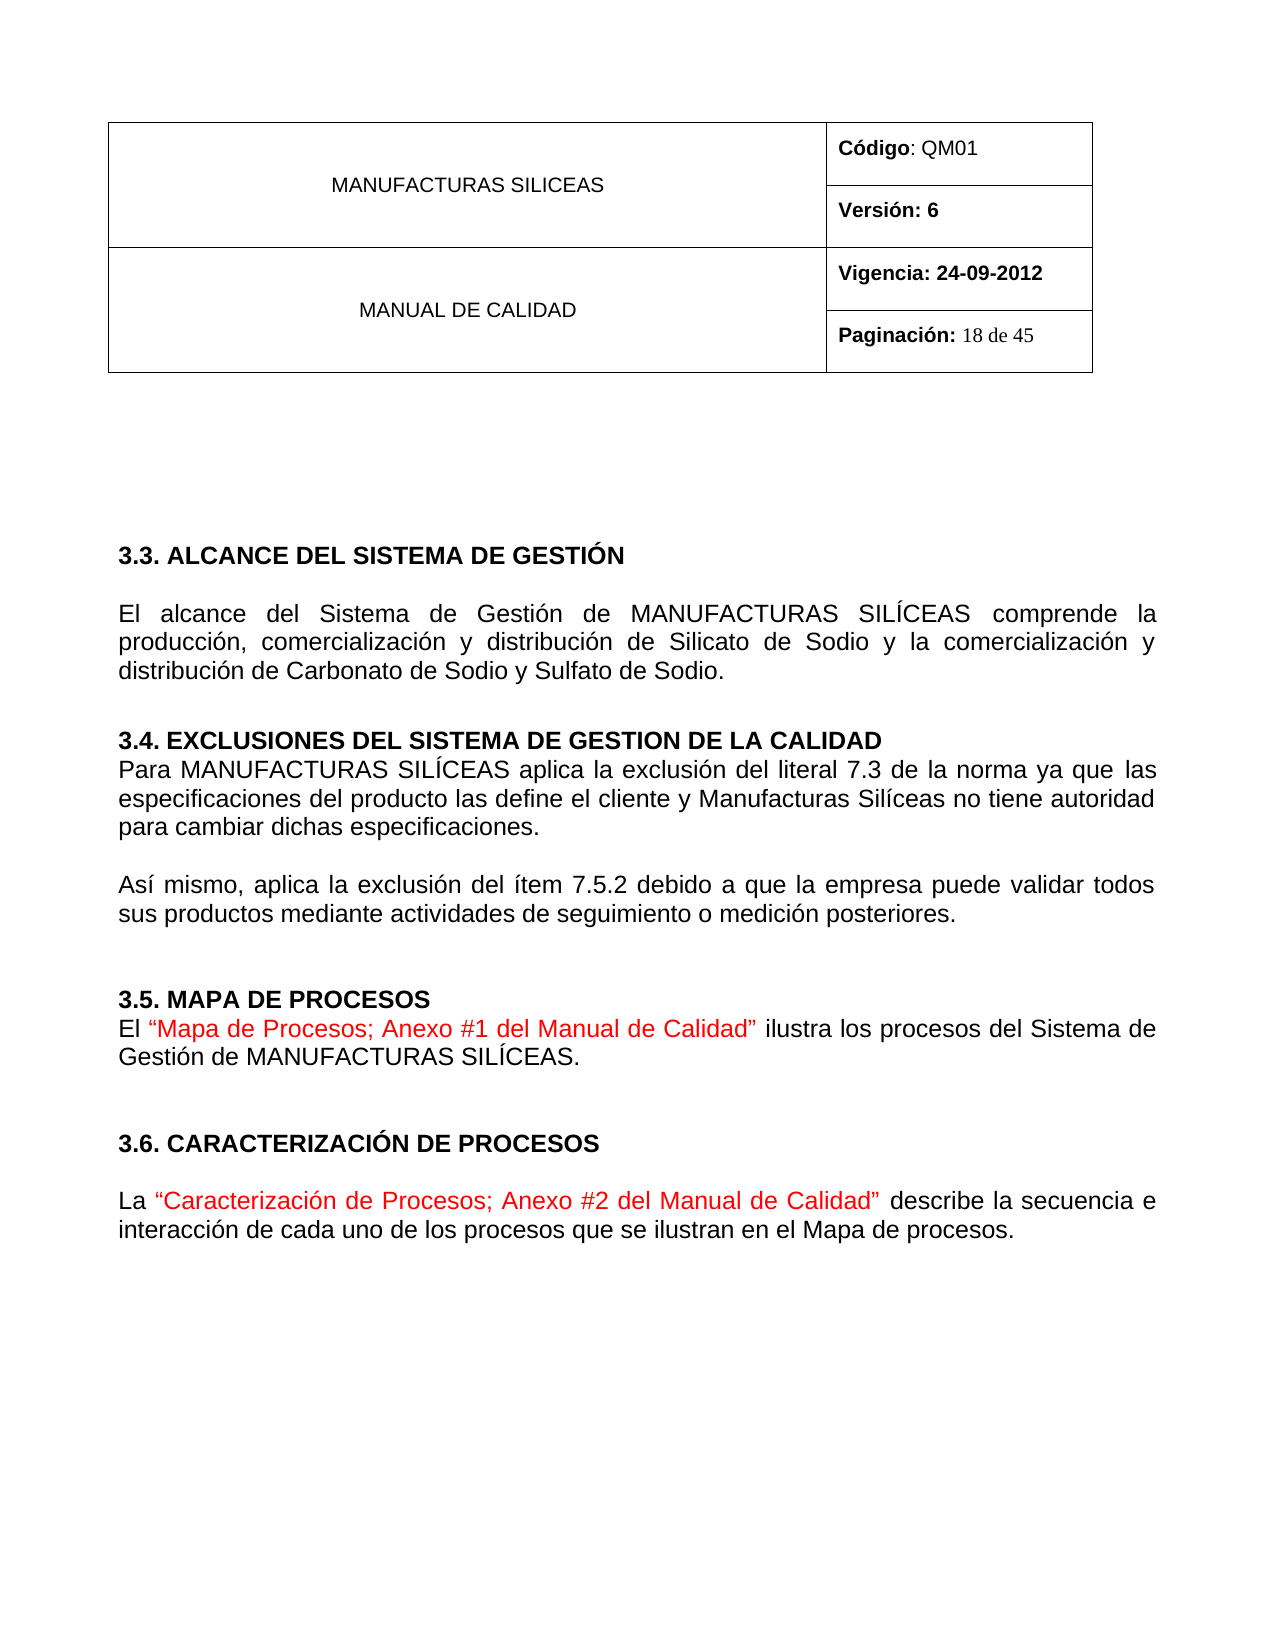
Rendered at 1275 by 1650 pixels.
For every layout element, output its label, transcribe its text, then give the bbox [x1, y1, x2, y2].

list 3.5. MAPA DE PROCESOS [118, 985, 1157, 1013]
list La “Caracterización de Procesos; Anexo #2 del Manual de Calidad” describe la secuencia e interacción de cada uno de los procesos que se ilustran en el Mapa de procesos. [118, 1186, 1157, 1243]
list El “Mapa de Procesos; Anexo #1 del Manual de Calidad” ilustra los procesos del Sistema de Gestión de MANUFACTURAS SILÍCEAS. [118, 1013, 1157, 1071]
text El alcance del Sistema de Gestión de MANUFACTURAS SILÍCEAS comprende la producción, comercialización y distribución de Silicato de Sodio y la comercialización y distribución de Carbonato de Sodio y Sulfato de Sodio. [118, 598, 1157, 685]
list 3.4. EXCLUSIONES DEL SISTEMA DE GESTION DE LA CALIDAD [118, 726, 1157, 755]
list Para MANUFACTURAS SILÍCEAS aplica la exclusión del literal 7.3 de la norma ya que las especificaciones del producto las define el cliente y Manufacturas Silíceas no tiene autoridad para cambiar dichas especificaciones. [118, 755, 1157, 841]
list 3.6. CARACTERIZACIÓN DE PROCESOS [118, 1128, 1157, 1157]
text 3.3. ALCANCE DEL SISTEMA DE GESTIÓN [118, 541, 1157, 570]
list Así mismo, aplica la exclusión del ítem 7.5.2 debido a que la empresa puede validar todos sus productos mediante actividades de seguimiento o medición posteriores. [118, 870, 1157, 927]
